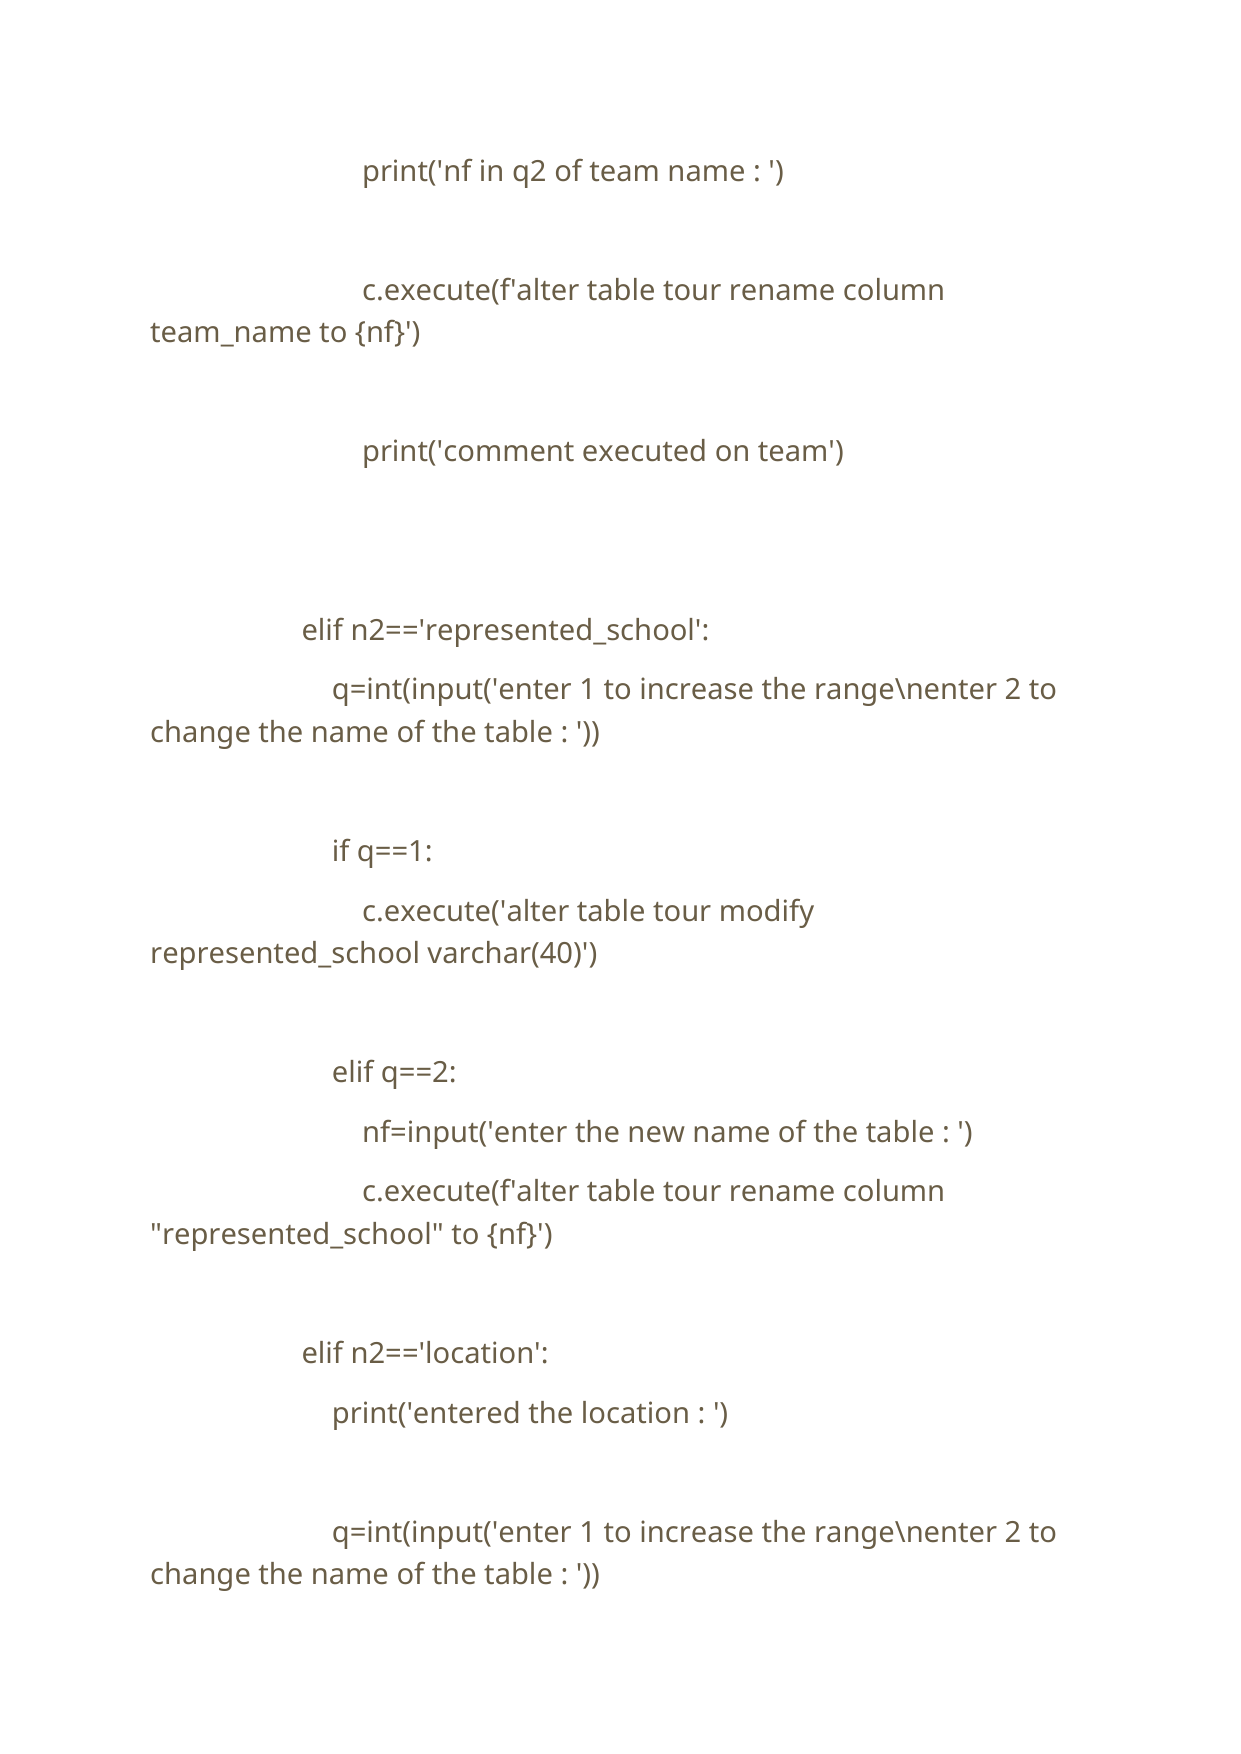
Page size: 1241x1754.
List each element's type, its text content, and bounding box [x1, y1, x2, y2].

text elif n2=='location': [150, 1332, 1090, 1372]
text if q==1: [150, 830, 1090, 870]
text c.execute('alter table tour modify represented_school varchar(40)') [150, 890, 1090, 972]
text q=int(input('enter 1 to increase the range\nenter 2 to change the name of the table : ')) [150, 1511, 1090, 1593]
text print('nf in q2 of team name : ') [150, 150, 1090, 190]
text print('comment executed on team') [150, 431, 1090, 470]
text elif n2=='represented_school': [150, 609, 1090, 649]
text c.execute(f'alter table tour rename column team_name to {nf}') [150, 269, 1090, 351]
text nf=input('enter the new name of the table : ') [150, 1111, 1090, 1151]
text elif q==2: [150, 1052, 1090, 1091]
text q=int(input('enter 1 to increase the range\nenter 2 to change the name of the table : ')) [150, 669, 1090, 751]
text print('entered the location : ') [150, 1392, 1090, 1432]
text c.execute(f'alter table tour rename column "represented_school" to {nf}') [150, 1171, 1090, 1253]
